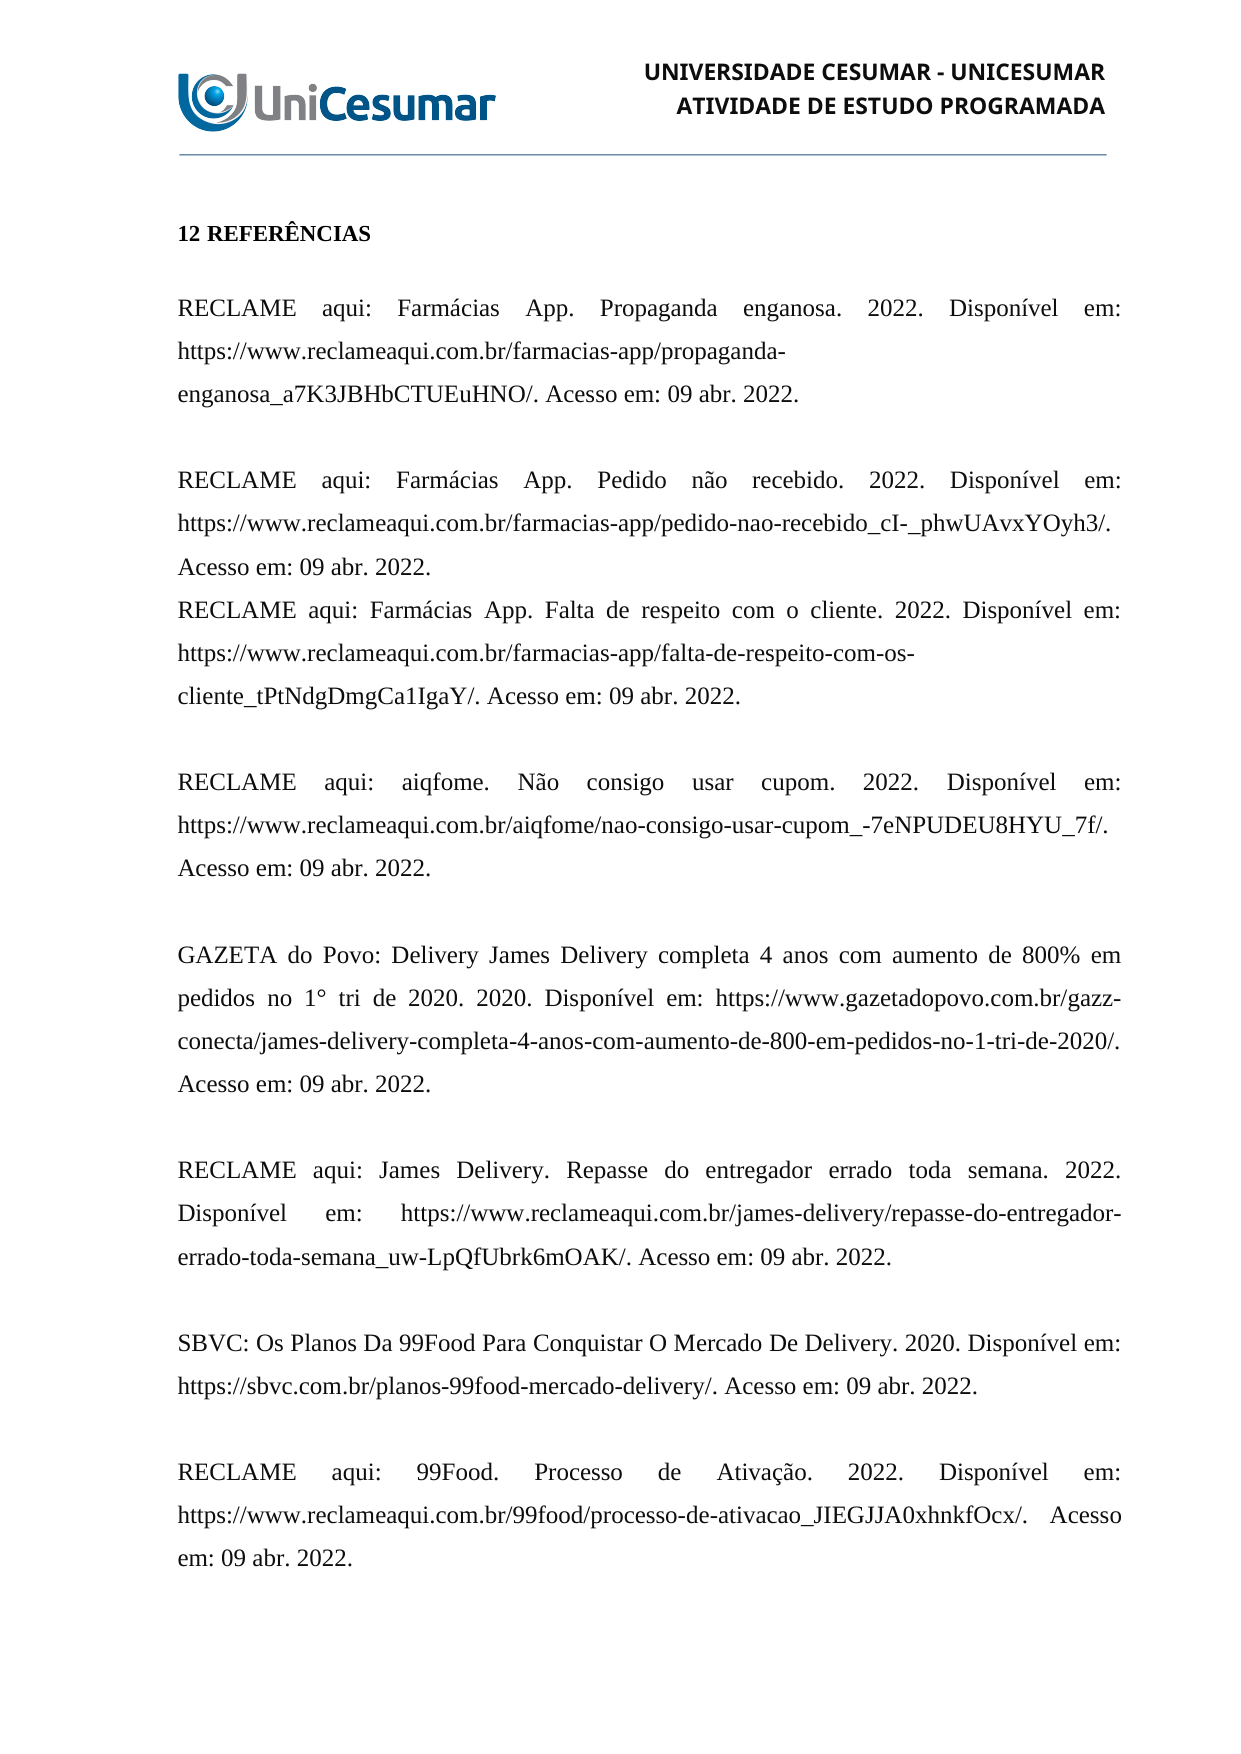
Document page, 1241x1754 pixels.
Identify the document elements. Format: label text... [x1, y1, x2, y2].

text RECLAME aqui: Farmácias App. Falta de respeito com o cliente. 2022. Disponível em: https://www.reclameaqui.com.br/farmacias-app/falta-de-respeito-com-os-cliente_tPtNdgDmgCa1IgaY/. Acesso em: 09 abr. 2022. [177, 595, 1122, 710]
subtitle REFERÊNCIAS [177, 220, 1122, 247]
text RECLAME aqui: 99Food. Processo de Ativação. 2022. Disponível em: https://www.reclameaqui.com.br/99food/processo-de-ativacao_JIEGJJA0xhnkfOcx/. Acesso em: 09 abr. 2022. [177, 1457, 1122, 1572]
text SBVC: Os Planos Da 99Food Para Conquistar O Mercado De Delivery. 2020. Disponível em: https://sbvc.com.br/planos-99food-mercado-delivery/. Acesso em: 09 abr. 2022. [177, 1328, 1122, 1400]
text RECLAME aqui: Farmácias App. Propaganda enganosa. 2022. Disponível em: https://www.reclameaqui.com.br/farmacias-app/propaganda-enganosa_a7K3JBHbCTUEuHNO/. Acesso em: 09 abr. 2022. [177, 293, 1122, 408]
picture [177, 73, 497, 133]
text RECLAME aqui: Farmácias App. Pedido não recebido. 2022. Disponível em: https://www.reclameaqui.com.br/farmacias-app/pedido-nao-recebido_cI-_phwUAvxYOyh3/. Acesso em: 09 abr. 2022. [177, 465, 1122, 580]
text RECLAME aqui: James Delivery. Repasse do entregador errado toda semana. 2022. Disponível em: https://www.reclameaqui.com.br/james-delivery/repasse-do-entregador-errado-toda-semana_uw-LpQfUbrk6mOAK/. Acesso em: 09 abr. 2022. [177, 1155, 1122, 1270]
text RECLAME aqui: aiqfome. Não consigo usar cupom. 2022. Disponível em: https://www.reclameaqui.com.br/aiqfome/nao-consigo-usar-cupom_-7eNPUDEU8HYU_7f/. Acesso em: 09 abr. 2022. [177, 767, 1122, 882]
text GAZETA do Povo: Delivery James Delivery completa 4 anos com aumento de 800% em pedidos no 1° tri de 2020. 2020. Disponível em: https://www.gazetadopovo.com.br/gazz-conecta/james-delivery-completa-4-anos-com-aumento-de-800-em-pedidos-no-1-tri-de-2020/. Acesso em: 09 abr. 2022. [177, 940, 1122, 1098]
